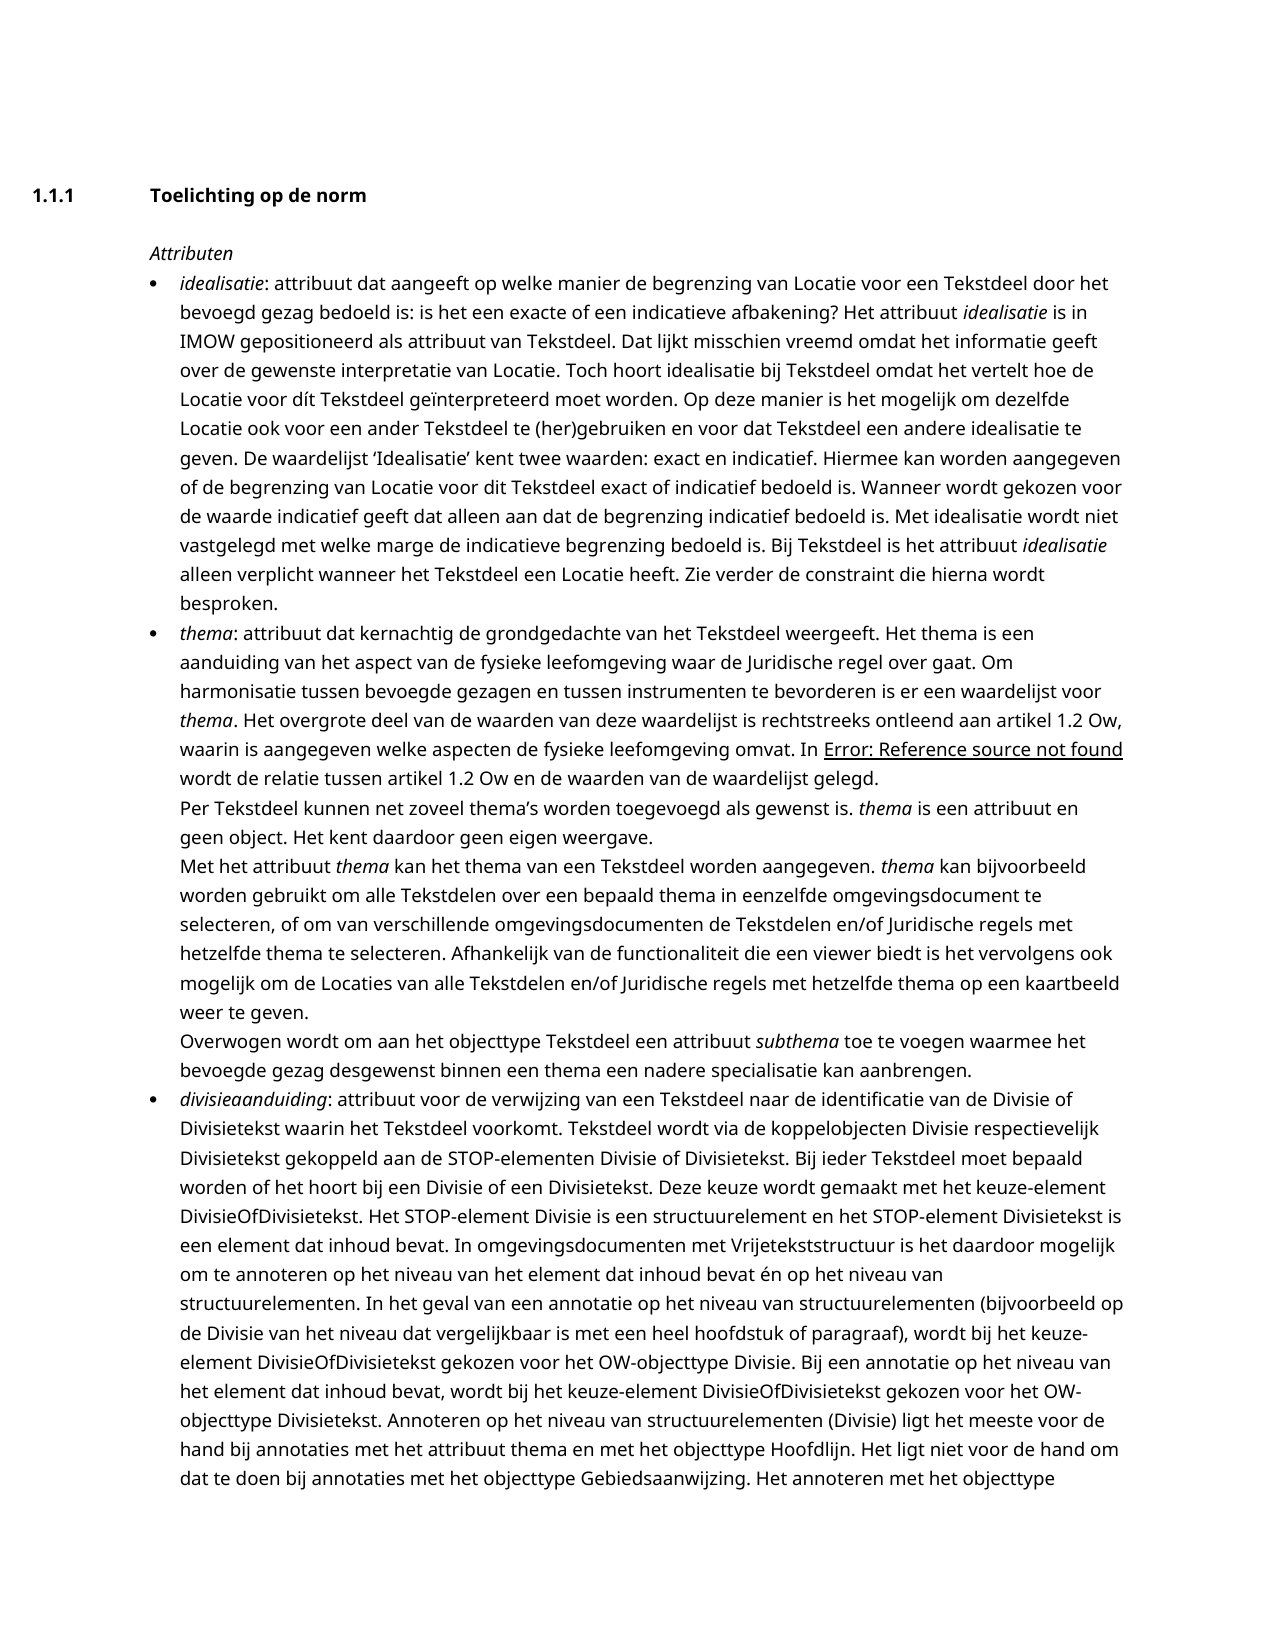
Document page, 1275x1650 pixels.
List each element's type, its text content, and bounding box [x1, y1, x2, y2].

text idealisatie: attribuut dat aangeeft op welke manier de begrenzing van Locatie voor een Tekstdeel door het bevoegd gezag bedoeld is: is het een exacte of een indicatieve afbakening? Het attribuut idealisatie is in IMOW gepositioneerd als attribuut van Tekstdeel. Dat lijkt misschien vreemd omdat het informatie geeft over de gewenste interpretatie van Locatie. Toch hoort idealisatie bij Tekstdeel omdat het vertelt hoe de Locatie voor dít Tekstdeel geïnterpreteerd moet worden. Op deze manier is het mogelijk om dezelfde Locatie ook voor een ander Tekstdeel te (her)gebruiken en voor dat Tekstdeel een andere idealisatie te geven. De waardelijst ‘Idealisatie’ kent twee waarden: exact en indicatief. Hiermee kan worden aangegeven of de begrenzing van Locatie voor dit Tekstdeel exact of indicatief bedoeld is. Wanneer wordt gekozen voor de waarde indicatief geeft dat alleen aan dat de begrenzing indicatief bedoeld is. Met idealisatie wordt niet vastgelegd met welke marge de indicatieve begrenzing bedoeld is. Bij Tekstdeel is het attribuut idealisatie alleen verplicht wanneer het Tekstdeel een Locatie heeft. Zie verder de constraint die hierna wordt besproken. [150, 267, 1125, 617]
text Attributen [150, 237, 1125, 267]
subtitle Toelichting op de norm [32, 179, 1125, 208]
text thema: attribuut dat kernachtig de grondgedachte van het Tekstdeel weergeeft. Het thema is een aanduiding van het aspect van de fysieke leefomgeving waar de Juridische regel over gaat. Om harmonisatie tussen bevoegde gezagen en tussen instrumenten te bevorderen is er een waardelijst voor thema. Het overgrote deel van de waarden van deze waardelijst is rechtstreeks ontleend aan artikel 1.2 Ow, waarin is aangegeven welke aspecten de fysieke leefomgeving omvat. In Bijlage 2 wordt de relatie tussen artikel 1.2 Ow en de waarden van de waardelijst gelegd. Per Tekstdeel kunnen net zoveel thema’s worden toegevoegd als gewenst is. thema is een attribuut en geen object. Het kent daardoor geen eigen weergave. Met het attribuut thema kan het thema van een Tekstdeel worden aangegeven. thema kan bijvoorbeeld worden gebruikt om alle Tekstdelen over een bepaald thema in eenzelfde omgevingsdocument te selecteren, of om van verschillende omgevingsdocumenten de Tekstdelen en/of Juridische regels met hetzelfde thema te selecteren. Afhankelijk van de functionaliteit die een viewer biedt is het vervolgens ook mogelijk om de Locaties van alle Tekstdelen en/of Juridische regels met hetzelfde thema op een kaartbeeld weer te geven. Overwogen wordt om aan het objecttype Tekstdeel een attribuut subthema toe te voegen waarmee het bevoegde gezag desgewenst binnen een thema een nadere specialisatie kan aanbrengen. [150, 617, 1125, 1083]
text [150, 1083, 1125, 1492]
